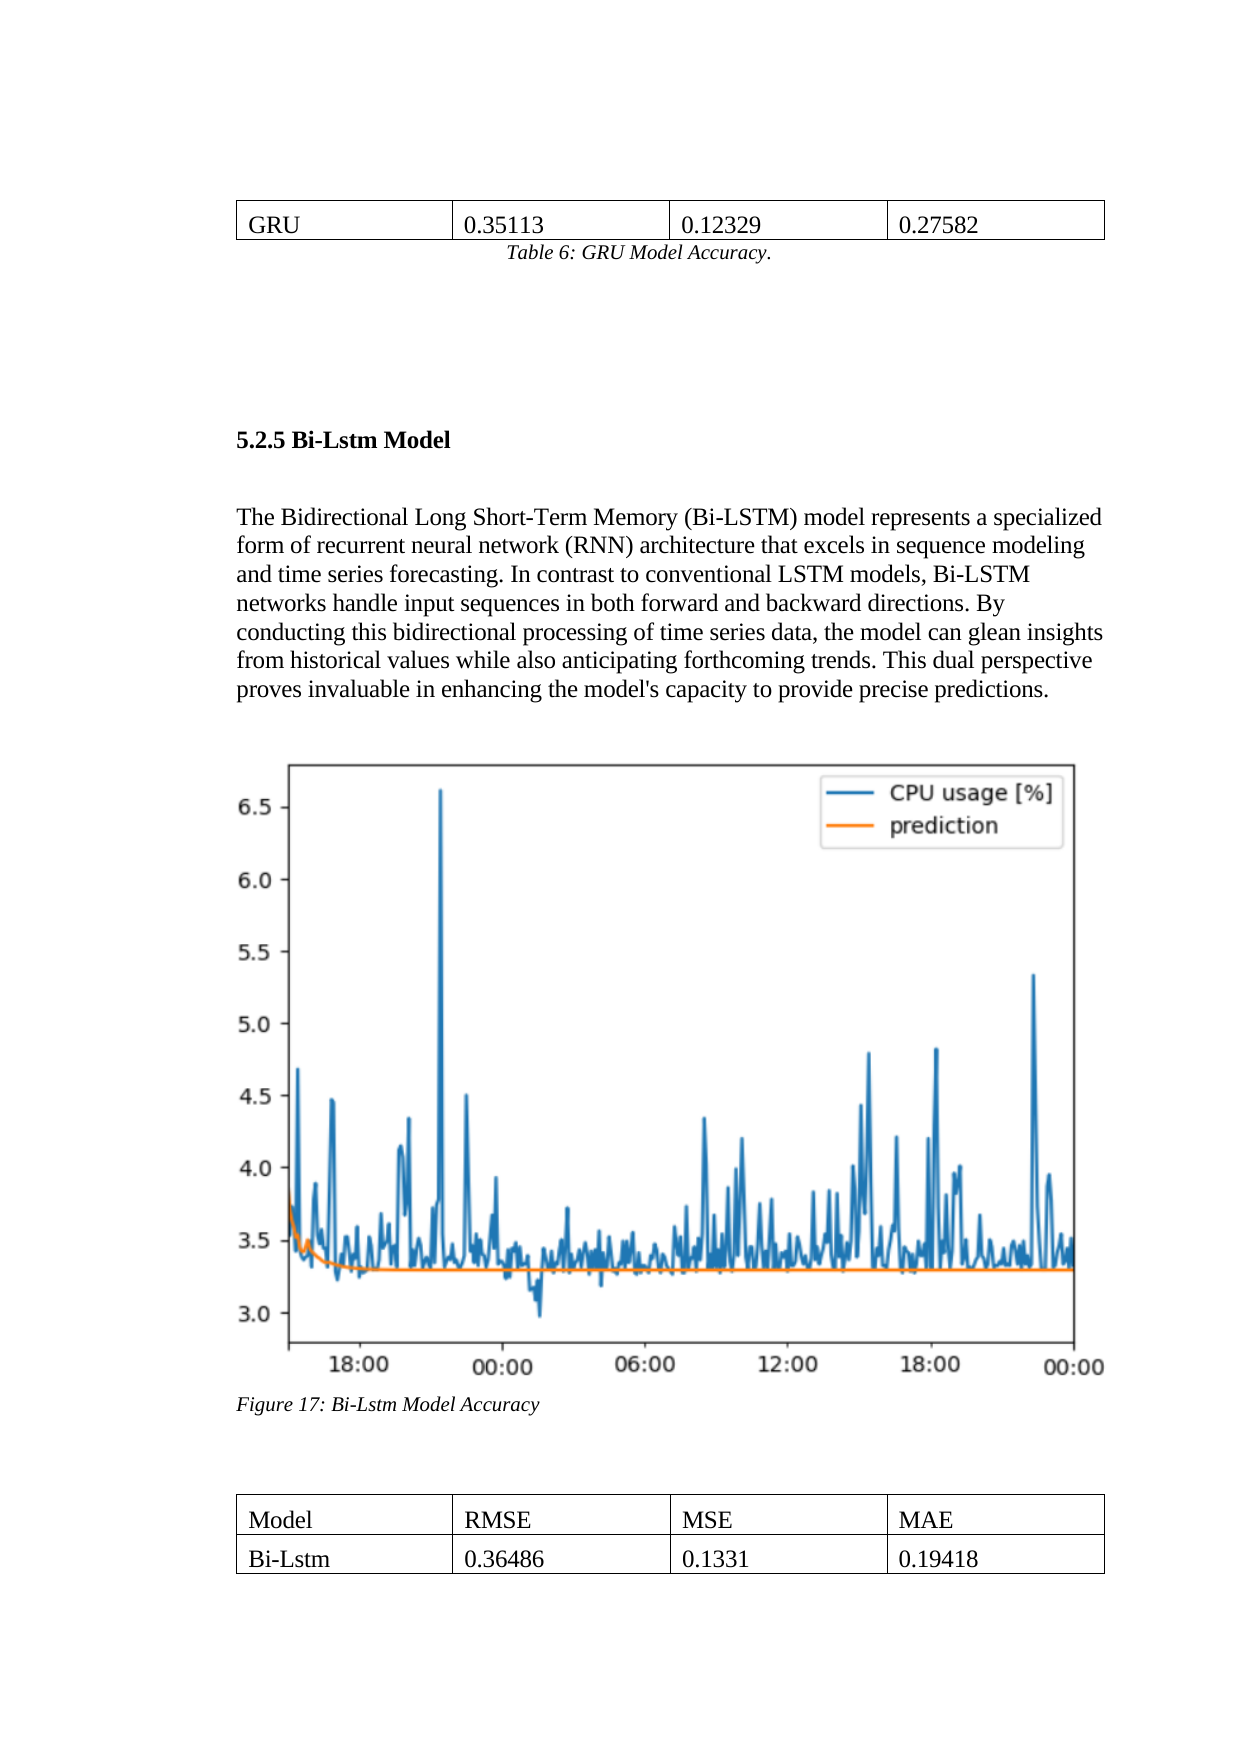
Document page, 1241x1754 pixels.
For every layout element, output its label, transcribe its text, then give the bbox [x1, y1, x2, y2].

table_cell 0.19418 [888, 1535, 1104, 1572]
table_cell GRU [237, 201, 452, 239]
text Table 6: GRU Model Accuracy. [175, 240, 1105, 264]
table_cell 0.12329 [670, 201, 887, 239]
picture [223, 745, 1151, 1377]
table_cell 0.1331 [671, 1535, 887, 1572]
table_header Model [237, 1495, 452, 1533]
table_cell 0.36486 [453, 1535, 670, 1572]
table_header MSE [671, 1495, 887, 1533]
table_cell Bi-Lstm [237, 1535, 452, 1572]
table_header MAE [888, 1495, 1104, 1533]
table_cell 0.35113 [453, 201, 669, 239]
subtitle 5.2.5 Bi-Lstm Model [236, 426, 1105, 454]
table_cell 0.27582 [888, 201, 1104, 239]
subtitle The Bidirectional Long Short-Term Memory (Bi-LSTM) model represents a specialized form of recurrent neural network (RNN) architecture that excels in sequence modeling and time series forecasting. In contrast to conventional LSTM models, Bi-LSTM networks handle input sequences in both forward and backward directions. By conducting this bidirectional processing of time series data, the model can glean insights from historical values while also anticipating forthcoming trends. This dual perspective proves invaluable in enhancing the model's capacity to provide precise predictions. [236, 502, 1105, 703]
table_header RMSE [453, 1495, 670, 1533]
